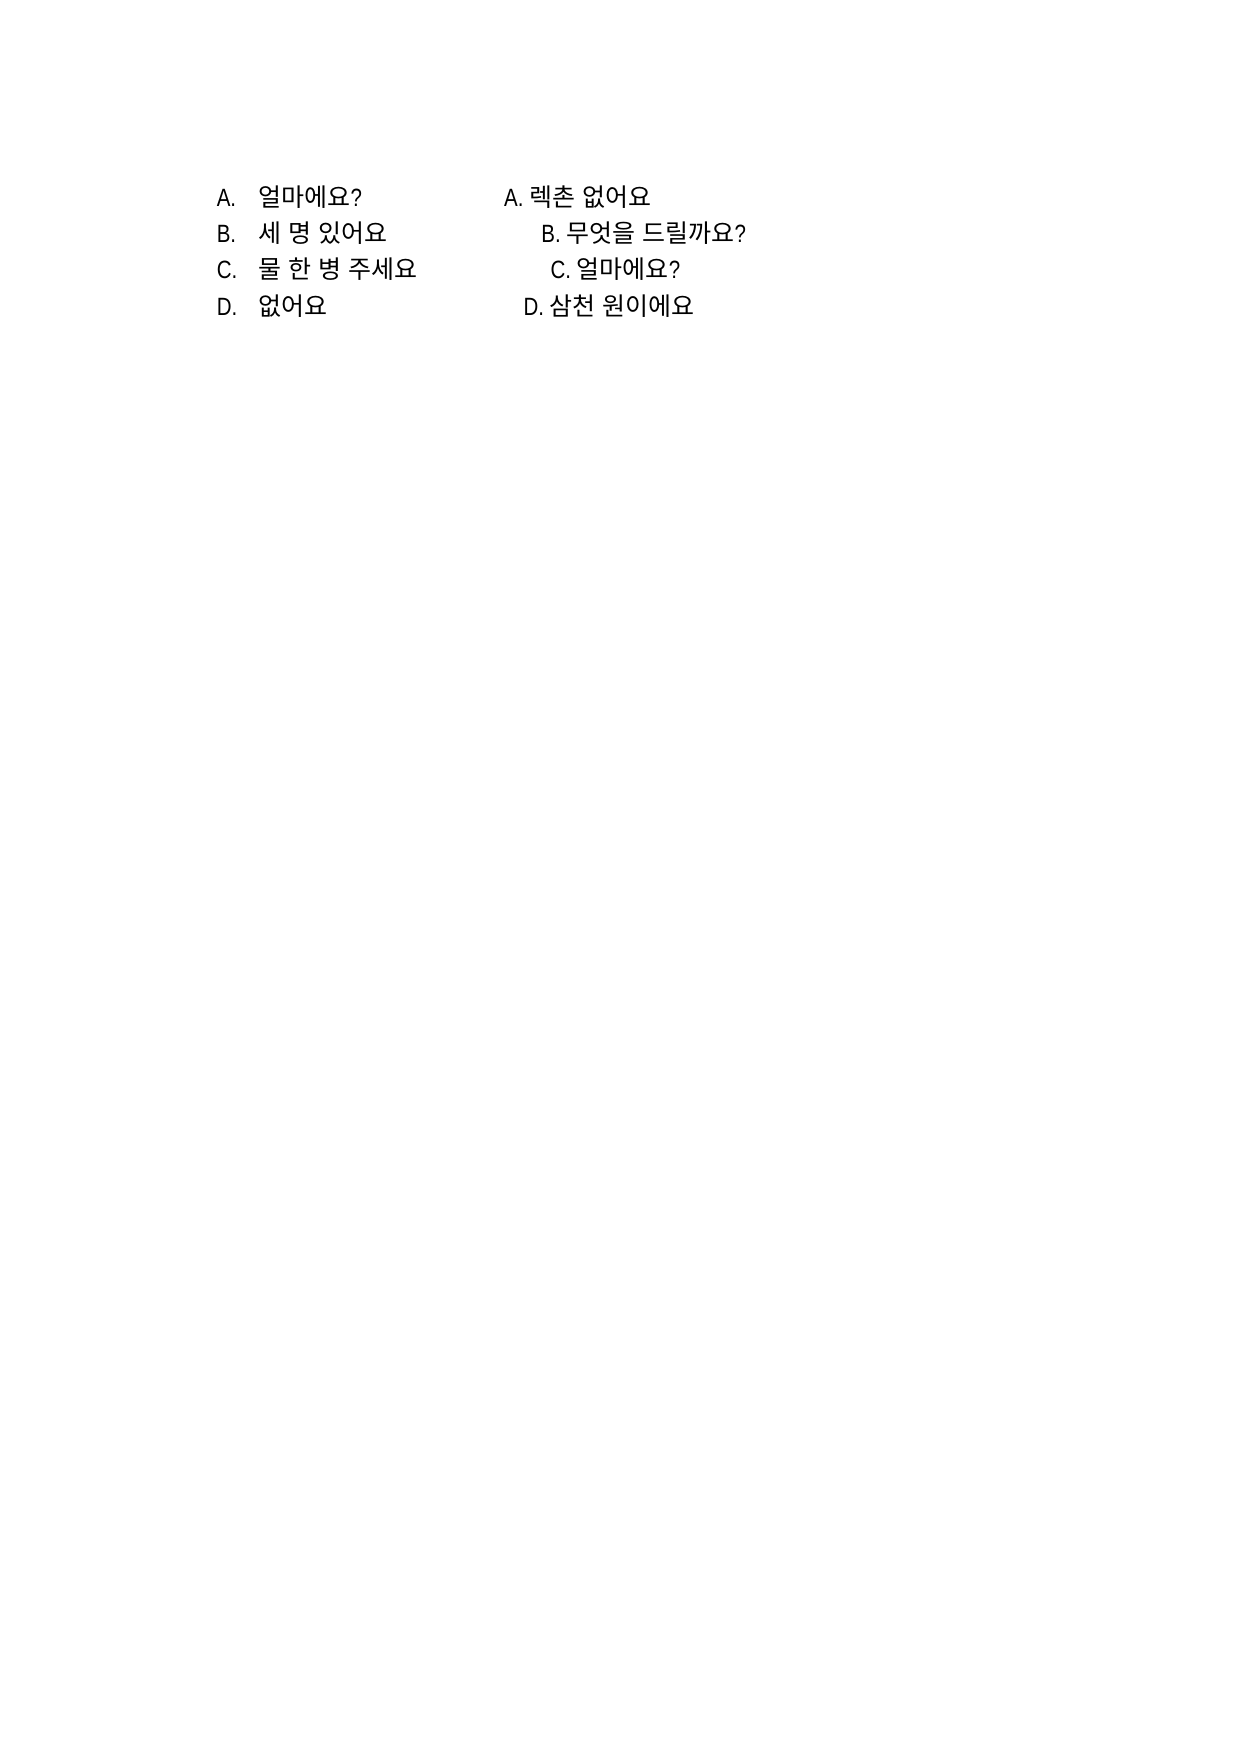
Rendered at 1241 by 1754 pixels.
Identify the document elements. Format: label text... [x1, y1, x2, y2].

list 세 명 있어요 B. 무엇을 드릴까요? [217, 213, 1090, 250]
list 얼마에요? A. 렉촌 없어요 [217, 177, 1090, 213]
list 물 한 병 주세요 C. 얼마에요? [217, 250, 1090, 286]
list 없어요 D. 삼천 원이에요 [217, 286, 1090, 322]
